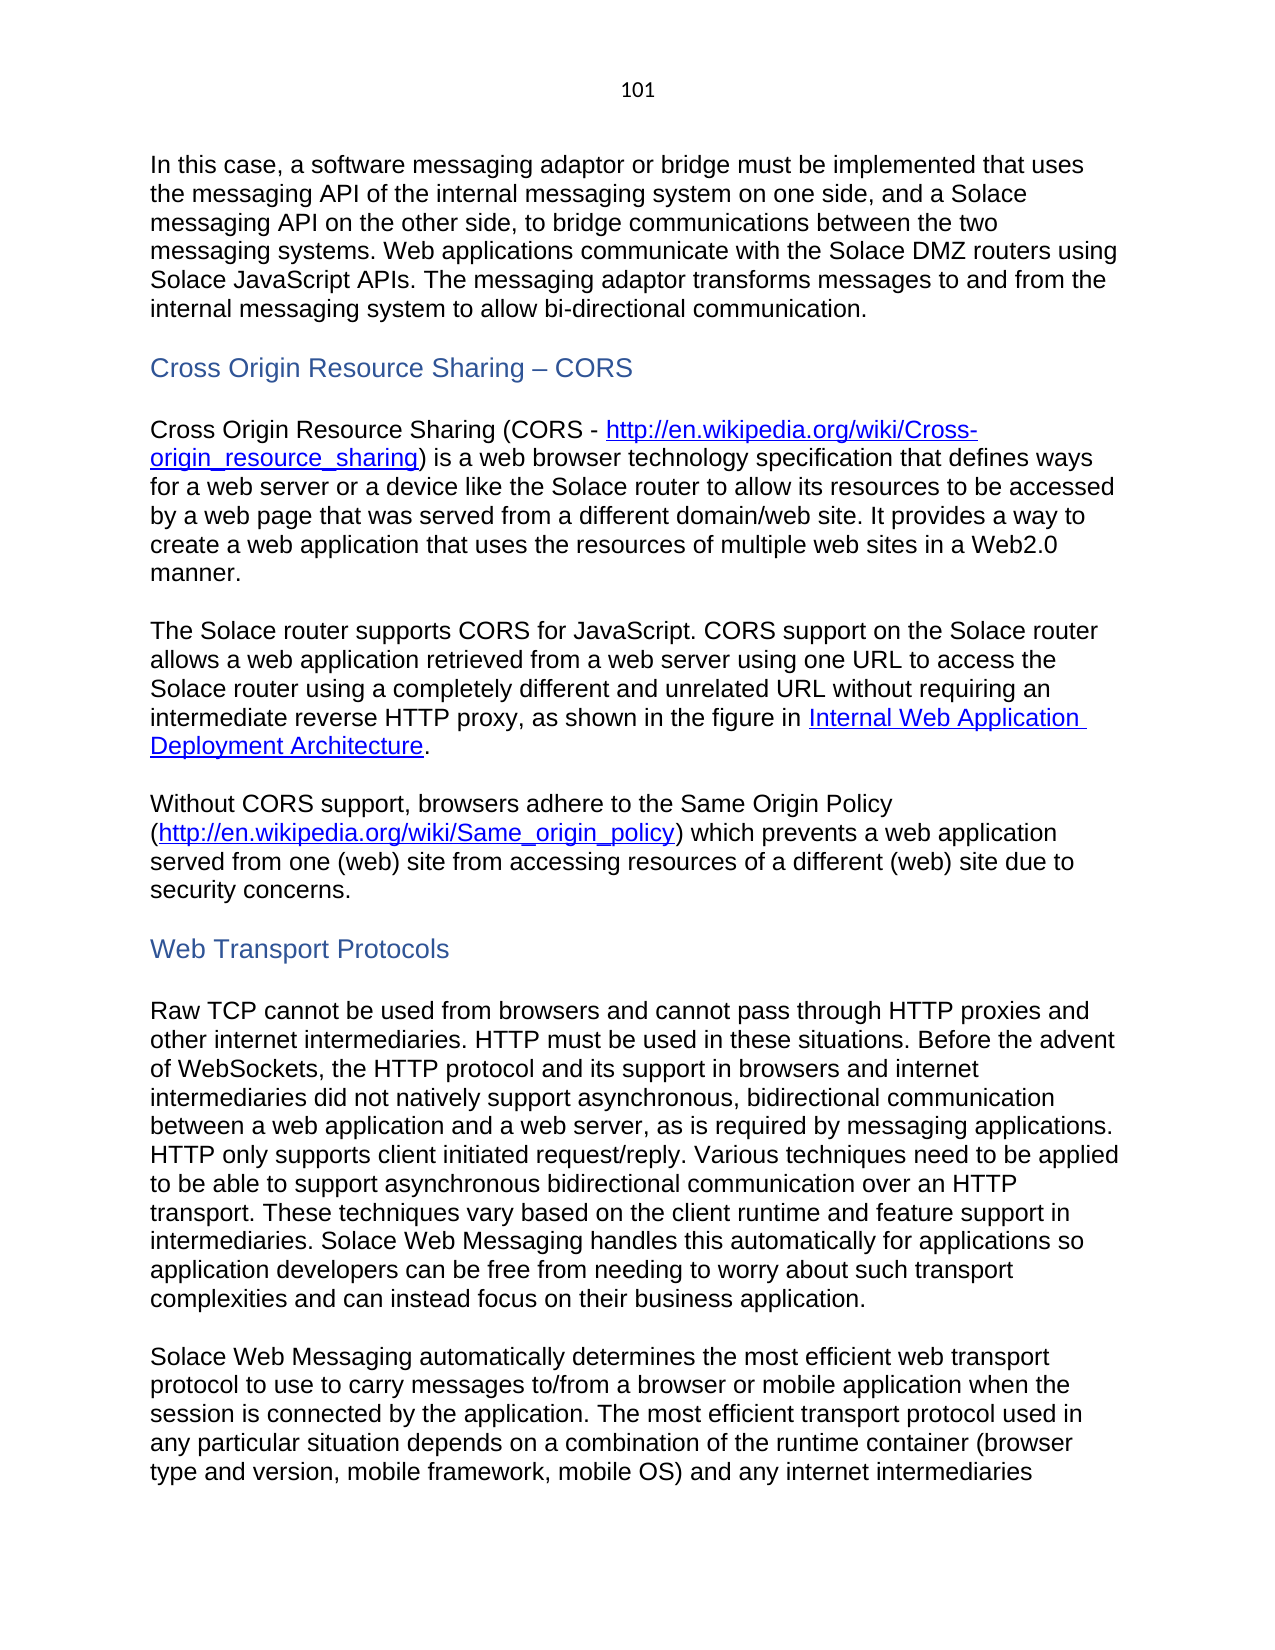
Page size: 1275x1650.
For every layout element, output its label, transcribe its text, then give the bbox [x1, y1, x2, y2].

text Without CORS support, browsers adhere to the Same Origin Policy (http://en.wikipedia.org/wiki/Same_origin_policy) which prevents a web application served from one (web) site from accessing resources of a different (web) site due to security concerns. [150, 789, 1125, 904]
text Cross Origin Resource Sharing (CORS - http://en.wikipedia.org/wiki/Cross-origin_resource_sharing) is a web browser technology specification that defines ways for a web server or a device like the Solace router to allow its resources to be accessed by a web page that was served from a different domain/web site. It provides a way to create a web application that uses the resources of multiple web sites in a Web2.0 manner. [150, 414, 1125, 587]
subtitle Web Transport Protocols [150, 933, 1125, 964]
text In this case, a software messaging adaptor or bridge must be implemented that uses the messaging API of the internal messaging system on one side, and a Solace messaging API on the other side, to bridge communications between the two messaging systems. Web applications communicate with the Solace DMZ routers using Solace JavaScript APIs. The messaging adaptor transforms messages to and from the internal messaging system to allow bi-directional communication. [150, 150, 1125, 322]
text Raw TCP cannot be used from browsers and cannot pass through HTTP proxies and other internet intermediaries. HTTP must be used in these situations. Before the advent of WebSockets, the HTTP protocol and its support in browsers and internet intermediaries did not natively support asynchronous, bidirectional communication between a web application and a web server, as is required by messaging applications. HTTP only supports client initiated request/reply. Various techniques need to be applied to be able to support asynchronous bidirectional communication over an HTTP transport. These techniques vary based on the client runtime and feature support in intermediaries. Solace Web Messaging handles this automatically for applications so application developers can be free from needing to worry about such transport complexities and can instead focus on their business application. [150, 996, 1125, 1312]
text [150, 1342, 1125, 1485]
text The Solace router supports CORS for JavaScript. CORS support on the Solace router allows a web application retrieved from a web server using one URL to access the Solace router using a completely different and unrelated URL without requiring an intermediate reverse HTTP proxy, as shown in the figure in Internal Web Application Deployment Architecture. [150, 616, 1125, 760]
subtitle Cross Origin Resource Sharing – CORS [150, 352, 1125, 383]
